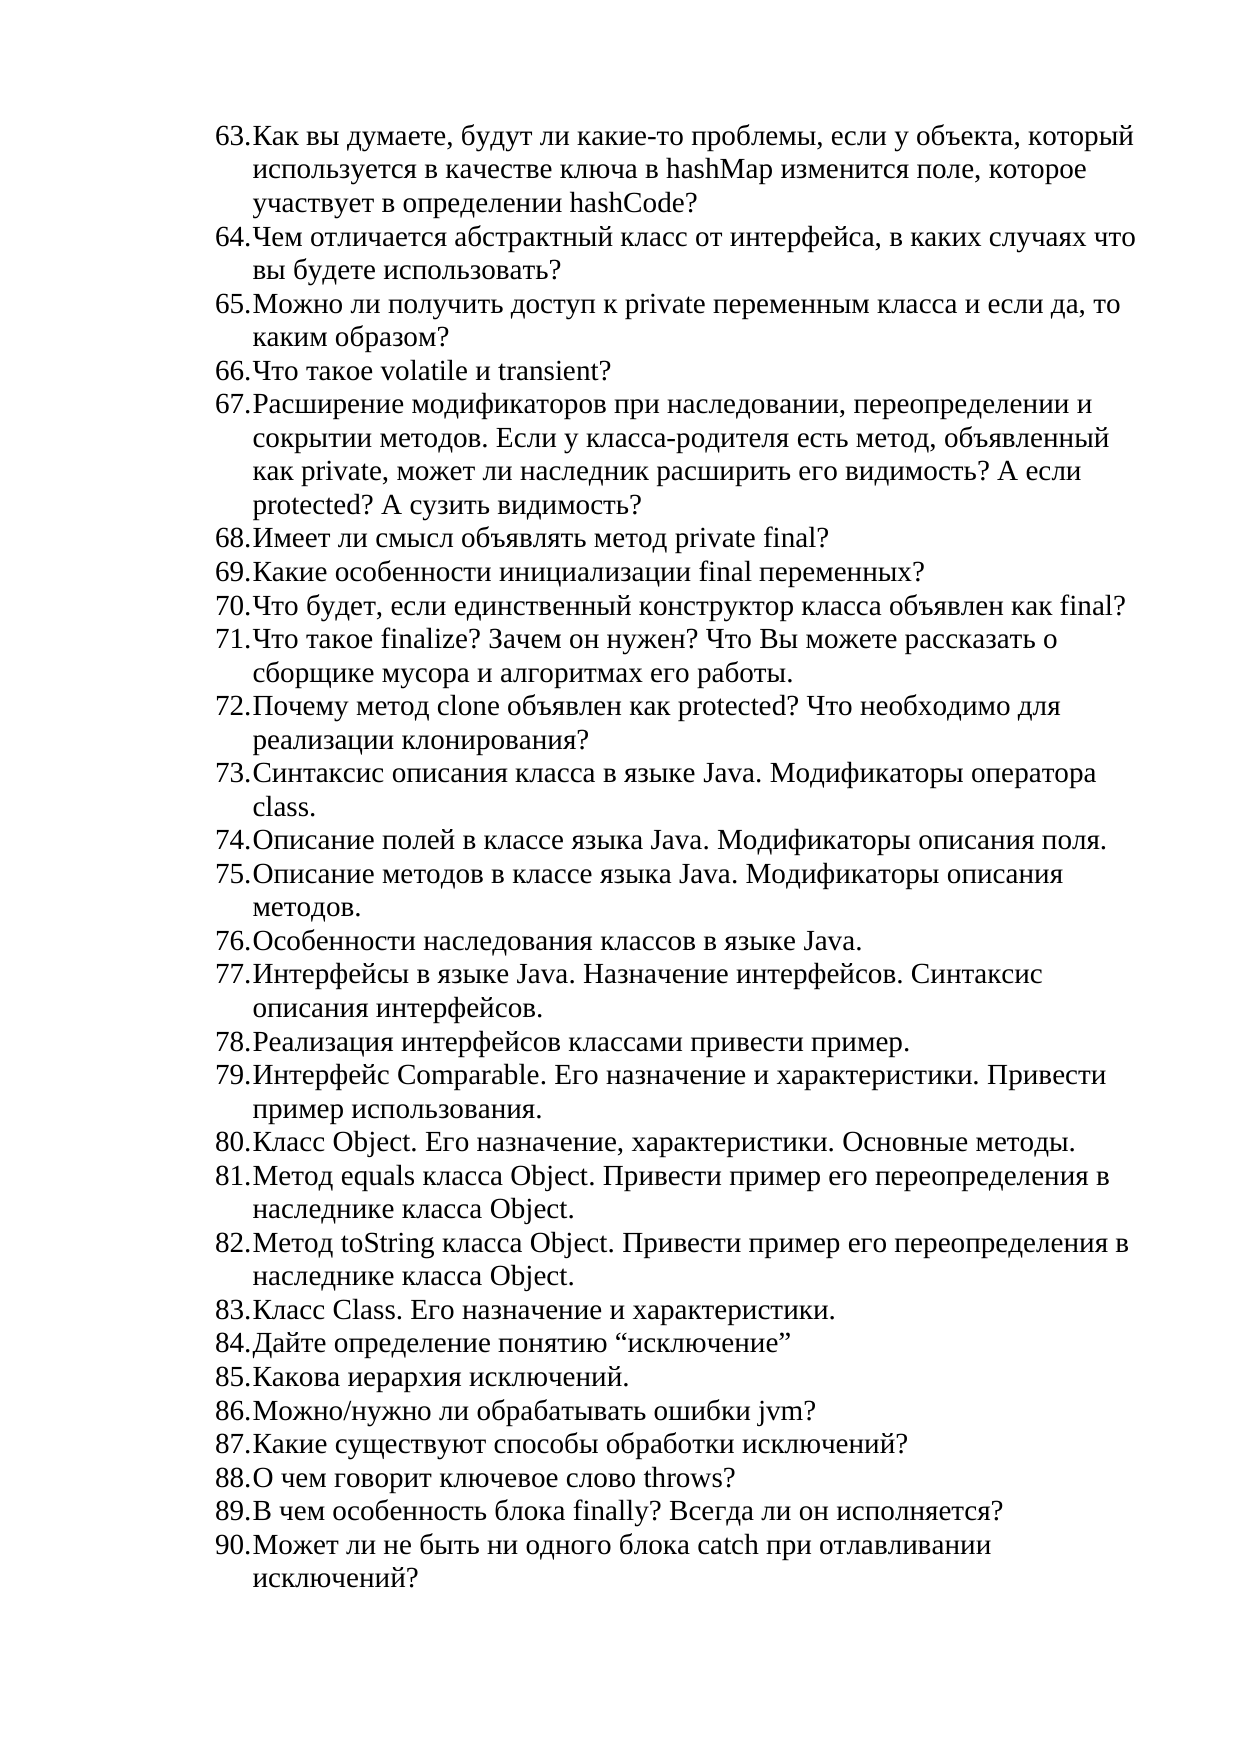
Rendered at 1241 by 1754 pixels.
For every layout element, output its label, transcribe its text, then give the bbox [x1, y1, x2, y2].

list Чем отличается абстрактный класс от интерфейса, в каких случаях что вы будете использовать? [215, 219, 1152, 286]
list Класс Object. Его назначение, характеристики. Основные методы. [215, 1124, 1152, 1158]
list Можно/нужно ли обрабатывать ошибки jvm? [215, 1393, 1152, 1426]
list Имеет ли смысл объявлять метод private final? [215, 521, 1152, 554]
list Особенности наследования классов в языке Java. [215, 923, 1152, 957]
list Как вы думаете, будут ли какие-то проблемы, если у объекта, который используется в качестве ключа в hashMap изменится поле, которое участвует в определении hashCode? [215, 118, 1152, 219]
list Какова иерархия исключений. [215, 1359, 1152, 1393]
list Синтаксис описания класса в языке Java. Модификаторы оператора class. [215, 755, 1152, 822]
list Почему метод clone объявлен как protected? Что необходимо для реализации клонирования? [215, 688, 1152, 755]
list Интерфейс Comparable. Его назначение и характеристики. Привести пример использования. [215, 1057, 1152, 1124]
list Дайте определение понятию “исключение” [215, 1326, 1152, 1359]
list Какие особенности инициализации final переменных? [215, 554, 1152, 588]
list Реализация интерфейсов классами привести пример. [215, 1024, 1152, 1057]
list Какие существуют способы обработки исключений? [215, 1426, 1152, 1460]
list Можно ли получить доступ к private переменным класса и если да, то каким образом? [215, 286, 1152, 353]
list Что такое volatile и transient? [215, 353, 1152, 386]
list Интерфейсы в языке Java. Назначение интерфейсов. Синтаксис описания интерфейсов. [215, 957, 1152, 1024]
list Описание полей в классе языка Java. Модификаторы описания поля. [215, 822, 1152, 856]
list В чем особенность блока finally? Всегда ли он исполняется? [215, 1493, 1152, 1527]
list Метод toString класса Object. Привести пример его переопределения в наследнике класса Object. [215, 1225, 1152, 1292]
list Класс Class. Его назначение и характеристики. [215, 1292, 1152, 1326]
list Что будет, если единственный конструктор класса объявлен как final? [215, 588, 1152, 621]
list Метод equals класса Object. Привести пример его переопределения в наследнике класса Object. [215, 1158, 1152, 1225]
list Описание методов в классе языка Java. Модификаторы описания методов. [215, 856, 1152, 923]
list О чем говорит ключевое слово throws? [215, 1460, 1152, 1493]
list Может ли не быть ни одного блока catch при отлавливании исключений? [215, 1527, 1152, 1594]
list Расширение модификаторов при наследовании, переопределении и сокрытии методов. Если у класса-родителя есть метод, объявленный как private, может ли наследник расширить его видимость? А если protected? А сузить видимость? [215, 386, 1152, 521]
list Что такое finalize? Зачем он нужен? Что Вы можете рассказать о сборщике мусора и алгоритмах его работы. [215, 621, 1152, 688]
